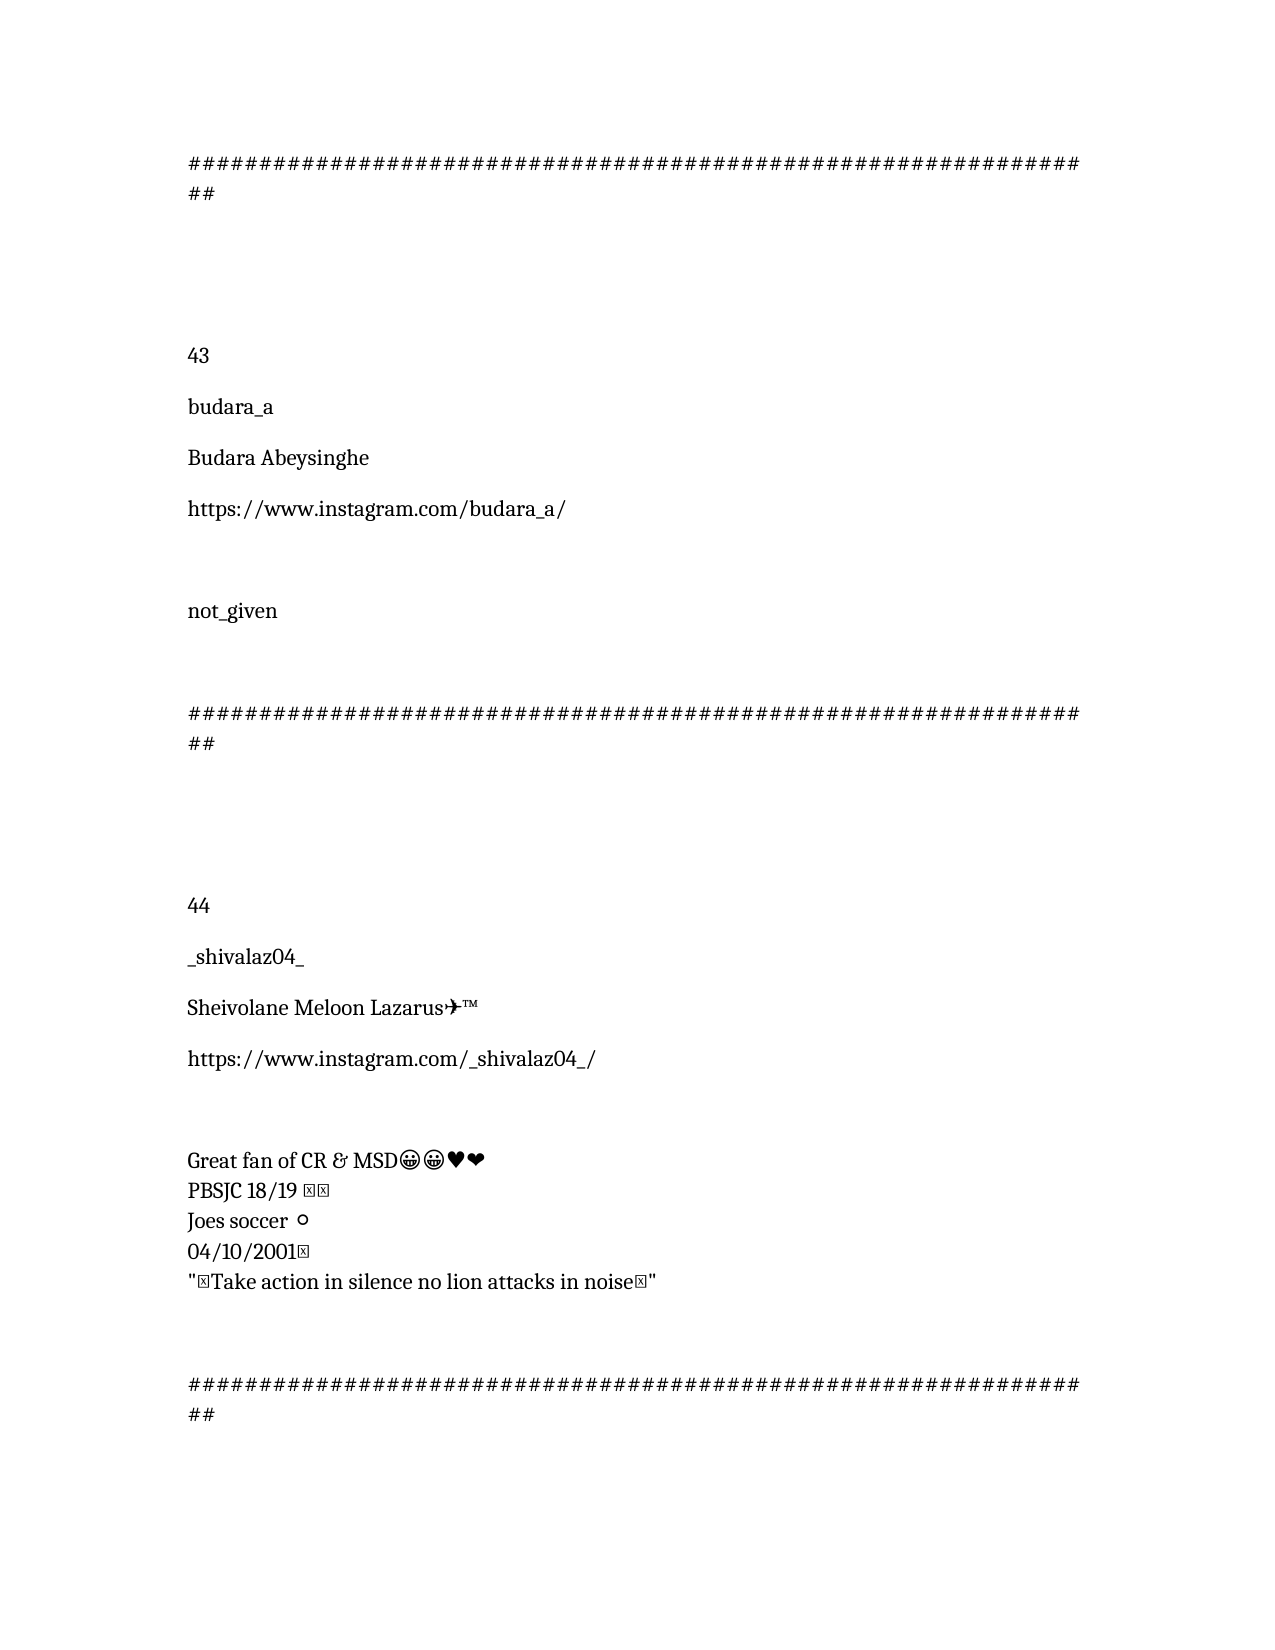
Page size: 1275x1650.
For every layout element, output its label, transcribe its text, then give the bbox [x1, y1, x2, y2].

text 44 [187, 893, 1087, 919]
text budara_a [187, 394, 1087, 420]
text ################################################################# [187, 150, 1087, 237]
text https://www.instagram.com/_shivalaz04_/ [187, 1046, 1087, 1072]
text 43 [187, 343, 1087, 369]
text not_given [187, 598, 1087, 624]
text _shivalaz04_ [187, 944, 1087, 970]
text https://www.instagram.com/budara_a/ [187, 496, 1087, 522]
text ################################################################# [187, 700, 1087, 787]
text Budara Abeysinghe [187, 445, 1087, 471]
text Great fan of CR & MSD😀😀♥️❤ PBSJC 18/19 🍃🍃 Joes soccer 🔵⚪🔵 04/10/2001🎂 "🍃Take action in silence no lion attacks in noise🍃" [187, 1148, 1087, 1295]
text ################################################################# [187, 1371, 1087, 1458]
text Sheivolane Meloon Lazarus✈™️ [187, 995, 1087, 1021]
